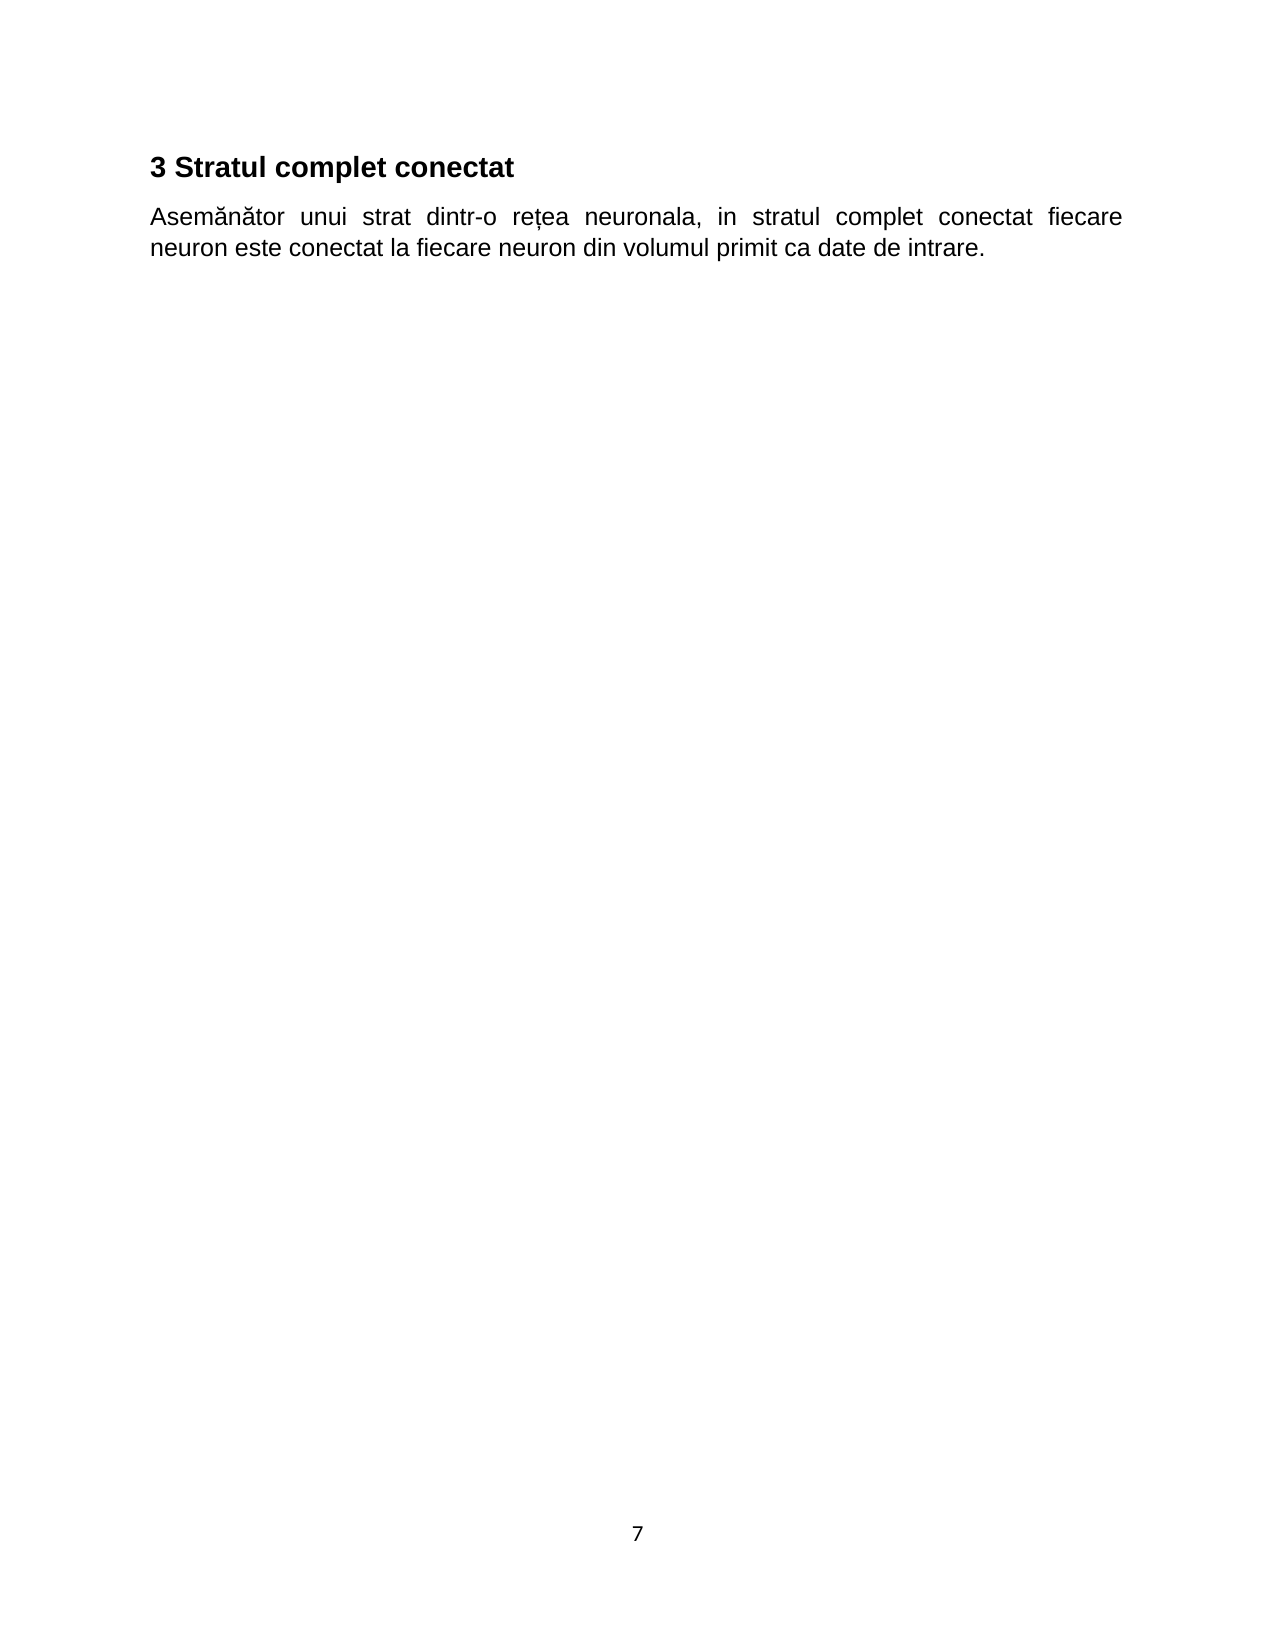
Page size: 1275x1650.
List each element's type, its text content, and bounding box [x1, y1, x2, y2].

text Asemănător unui strat dintr-o rețea neuronala, in stratul complet conectat fiecare neuron este conectat la fiecare neuron din volumul primit ca date de intrare. [150, 202, 1125, 261]
text 3 Stratul complet conectat [150, 150, 1125, 183]
